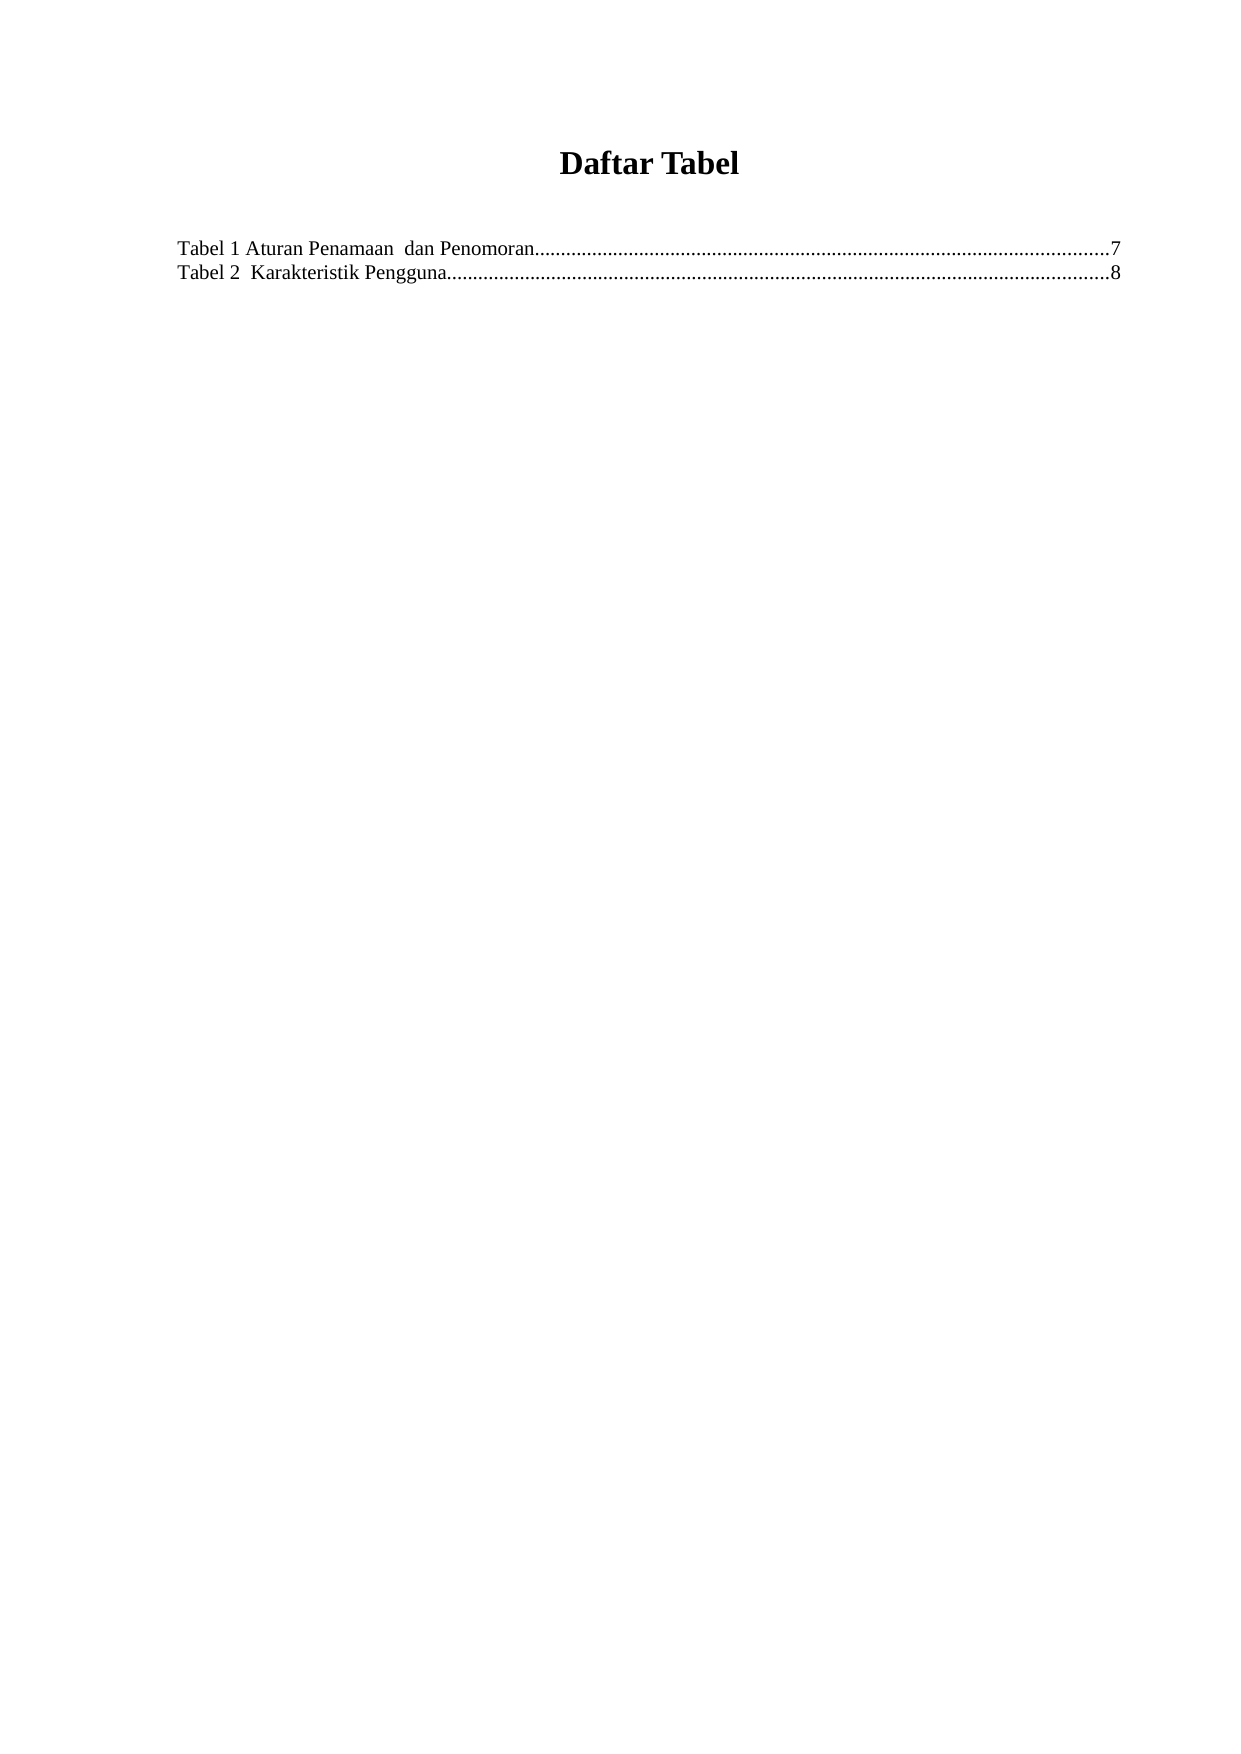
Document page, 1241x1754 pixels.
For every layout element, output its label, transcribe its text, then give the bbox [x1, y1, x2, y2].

text Tabel 2 Karakteristik Pengguna 8 [177, 260, 1122, 284]
text Tabel 1 Aturan Penamaan dan Penomoran 7 [177, 236, 1122, 260]
title Daftar Tabel [177, 143, 1122, 182]
